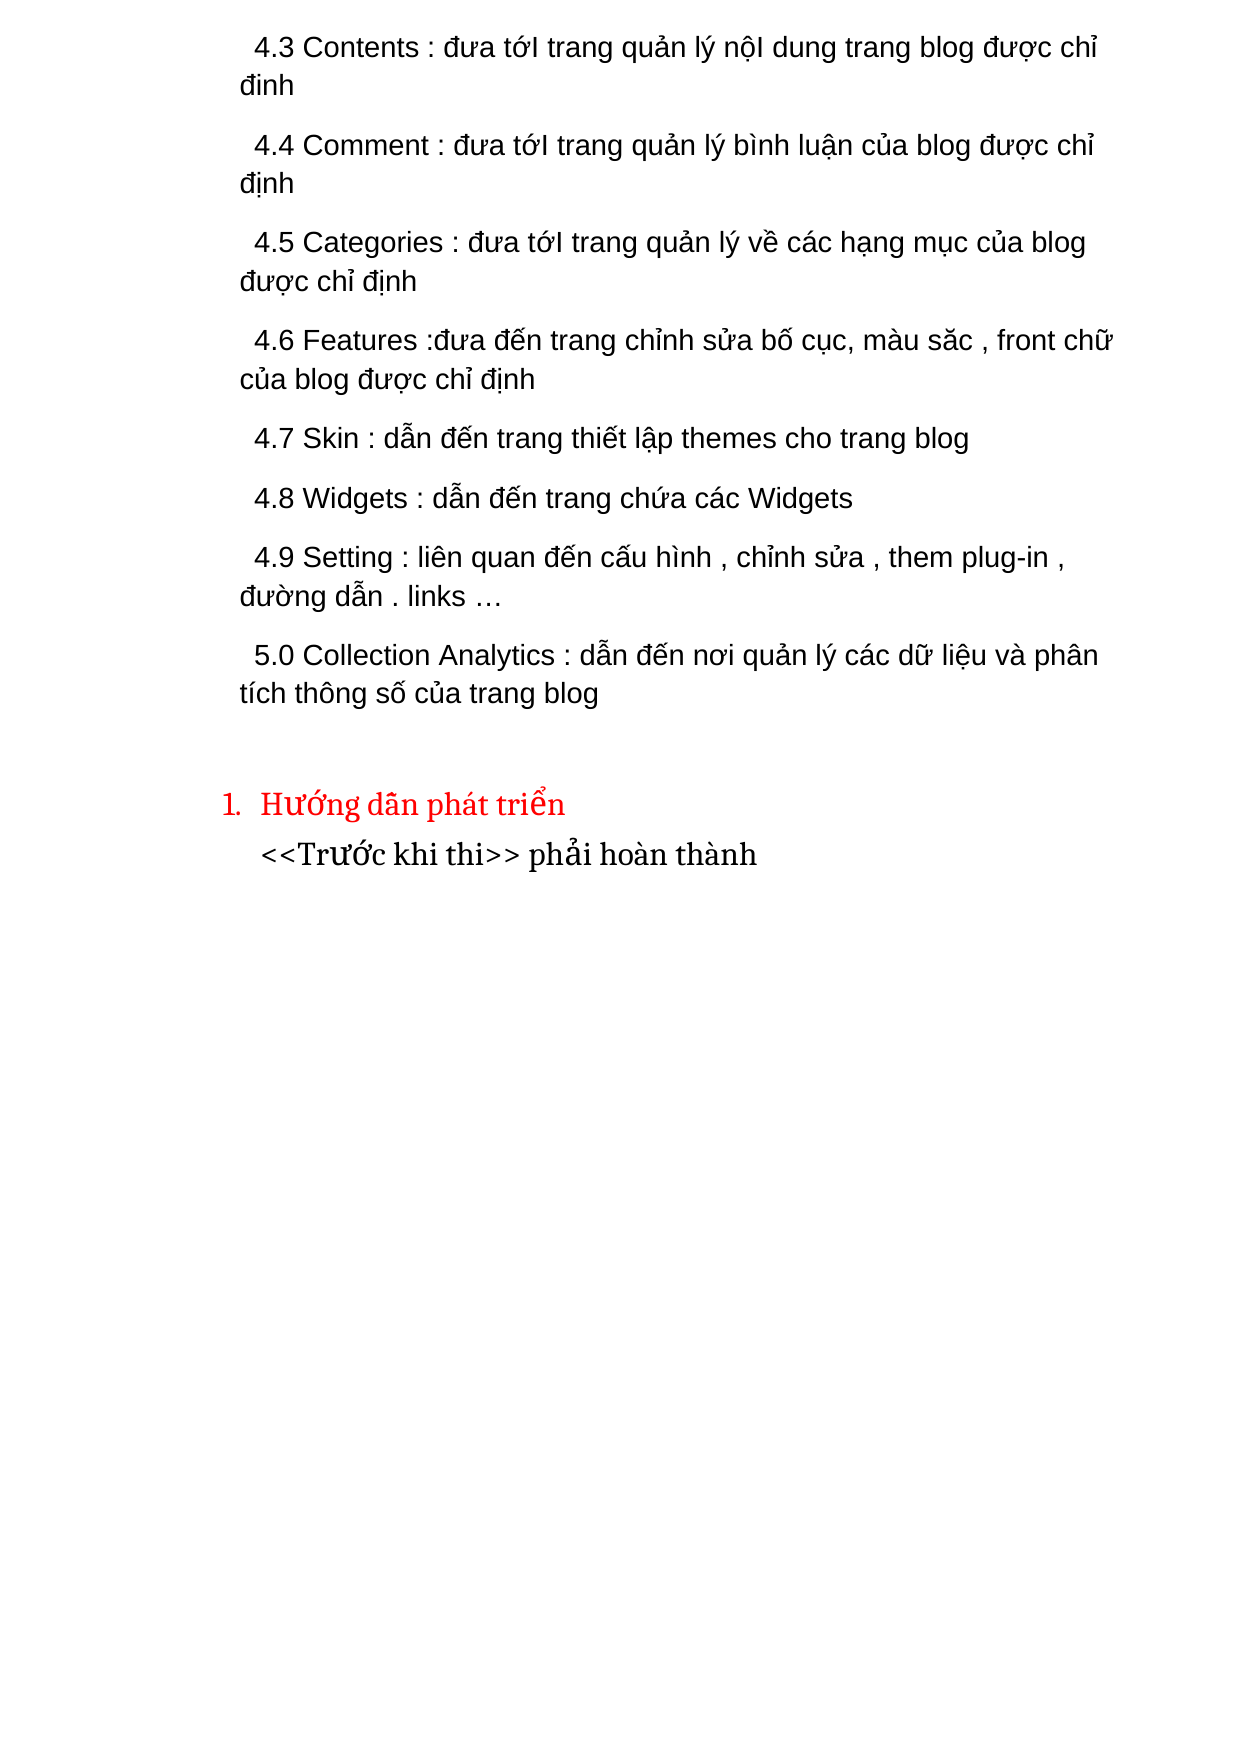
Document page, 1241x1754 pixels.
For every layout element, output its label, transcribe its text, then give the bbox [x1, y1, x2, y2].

text 4.4 Comment : đưa tớI trang quản lý bình luận của blog được chỉ định [239, 127, 1152, 199]
text 4.7 Skin : dẫn đến trang thiết lập themes cho trang blog [239, 421, 1152, 455]
text 4.6 Features :đưa đến trang chỉnh sửa bố cục, màu săc , front chữ của blog được chỉ định [239, 323, 1152, 395]
text 5.0 Collection Analytics : dẫn đến nơi quản lý các dữ liệu và phân tích thông số của trang blog [239, 638, 1152, 710]
text 4.9 Setting : liên quan đến cấu hình , chỉnh sửa , them plug-in , đường dẫn . links … [239, 540, 1152, 612]
text 4.8 Widgets : dẫn đến trang chứa các Widgets [239, 481, 1152, 514]
text 4.3 Contents : đưa tớI trang quản lý nộI dung trang blog được chỉ đinh [239, 29, 1152, 102]
list <<Trước khi thi>> phải hoàn thành [260, 835, 1152, 874]
list Hướng dẫn phát triển [223, 786, 1152, 824]
text 4.5 Categories : đưa tớI trang quản lý về các hạng mục của blog được chỉ định [239, 225, 1152, 297]
